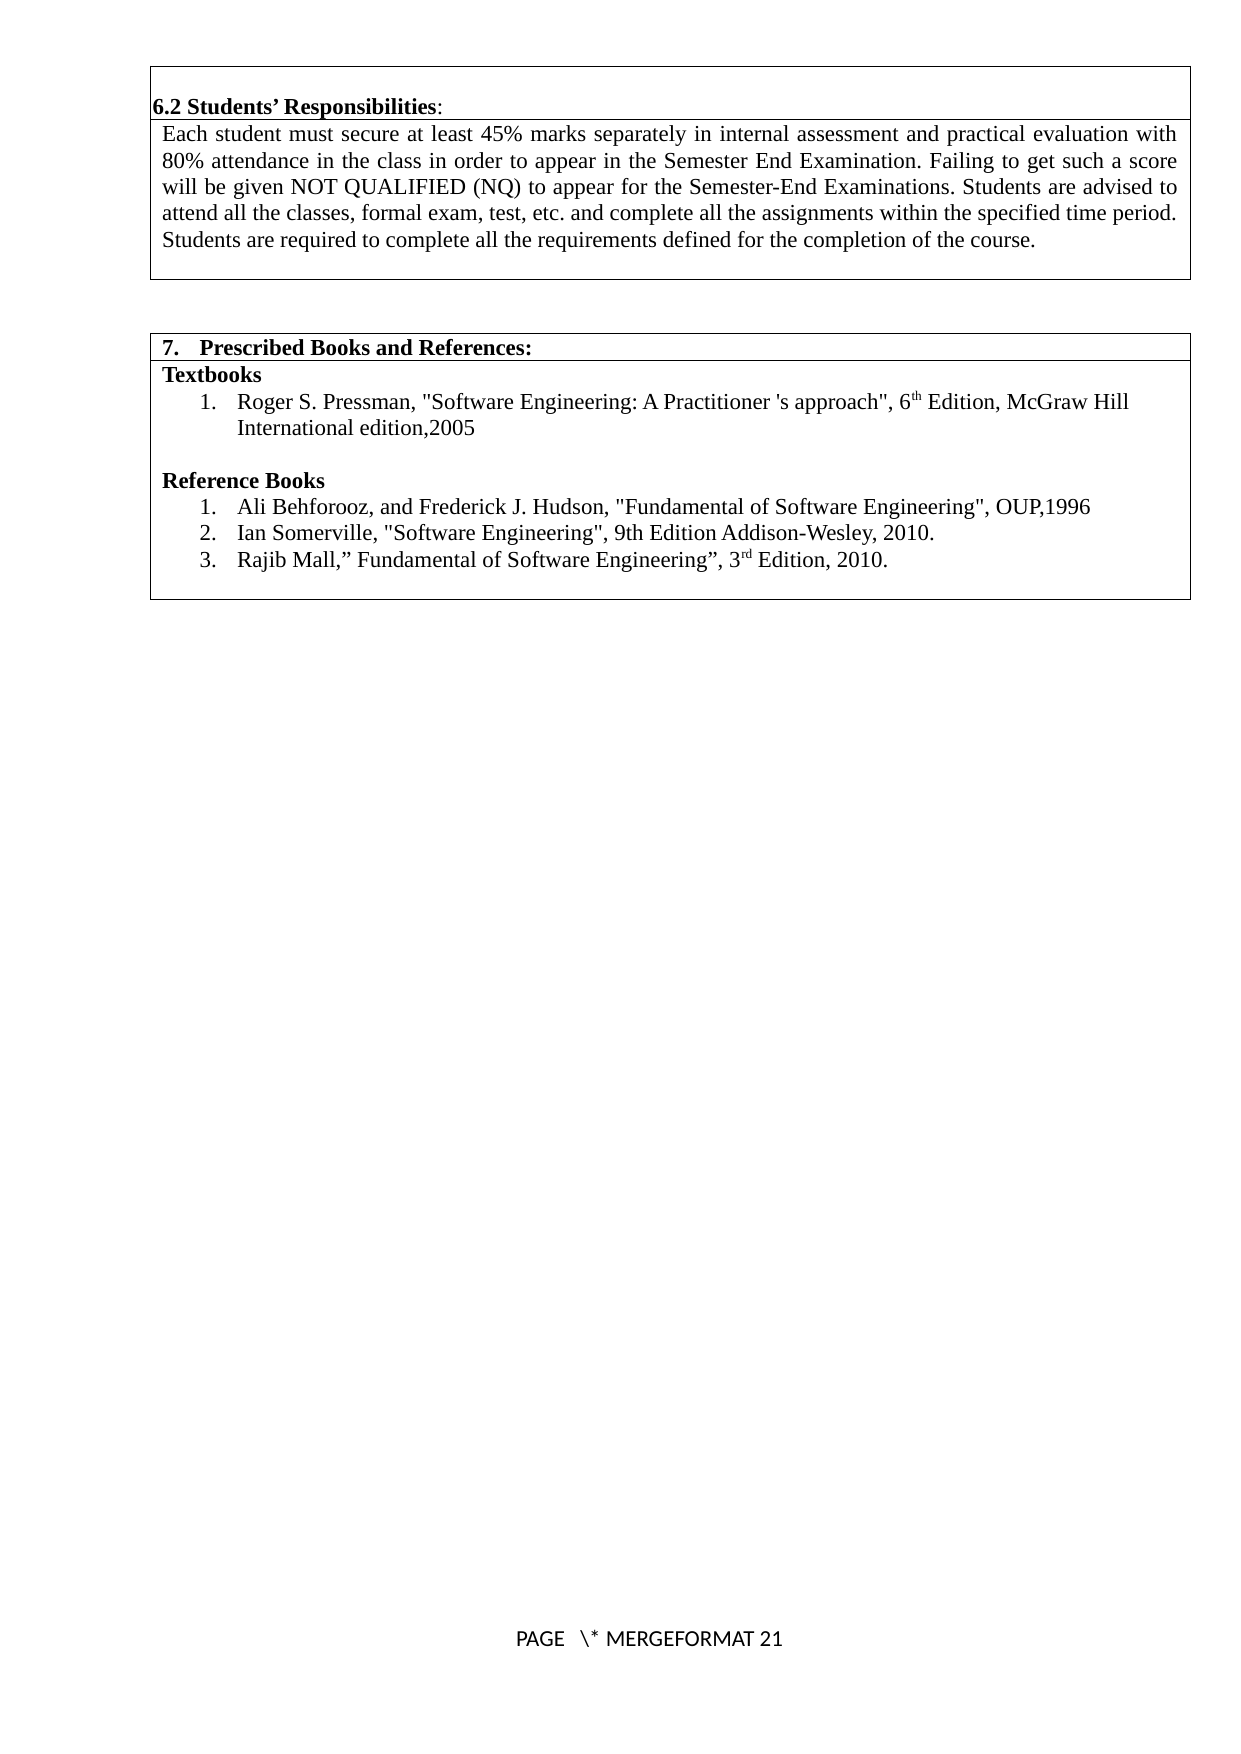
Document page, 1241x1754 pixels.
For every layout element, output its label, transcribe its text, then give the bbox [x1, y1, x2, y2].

table_cell Textbooks Roger S. Pressman, "Software Engineering: A Practitioner 's approach", 6th Edition, McGraw Hill International edition,2005 Reference Books Ali Behforooz, and Frederick J. Hudson, "Fundamental of Software Engineering", OUP,1996 Ian Somerville, "Software Engineering", 9th Edition Addison-Wesley, 2010. Rajib Mall,” Fundamental of Software Engineering”, 3rd Edition, 2010. [151, 361, 1190, 598]
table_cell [151, 67, 1190, 119]
table_header Prescribed Books and References: [151, 334, 1190, 360]
table_cell Each student must secure at least 45% marks separately in internal assessment and practical evaluation with 80% attendance in the class in order to appear in the Semester End Examination. Failing to get such a score will be given NOT QUALIFIED (NQ) to appear for the Semester-End Examinations. Students are advised to attend all the classes, formal exam, test, etc. and complete all the assignments within the specified time period. Students are required to complete all the requirements defined for the completion of the course. [151, 120, 1190, 278]
